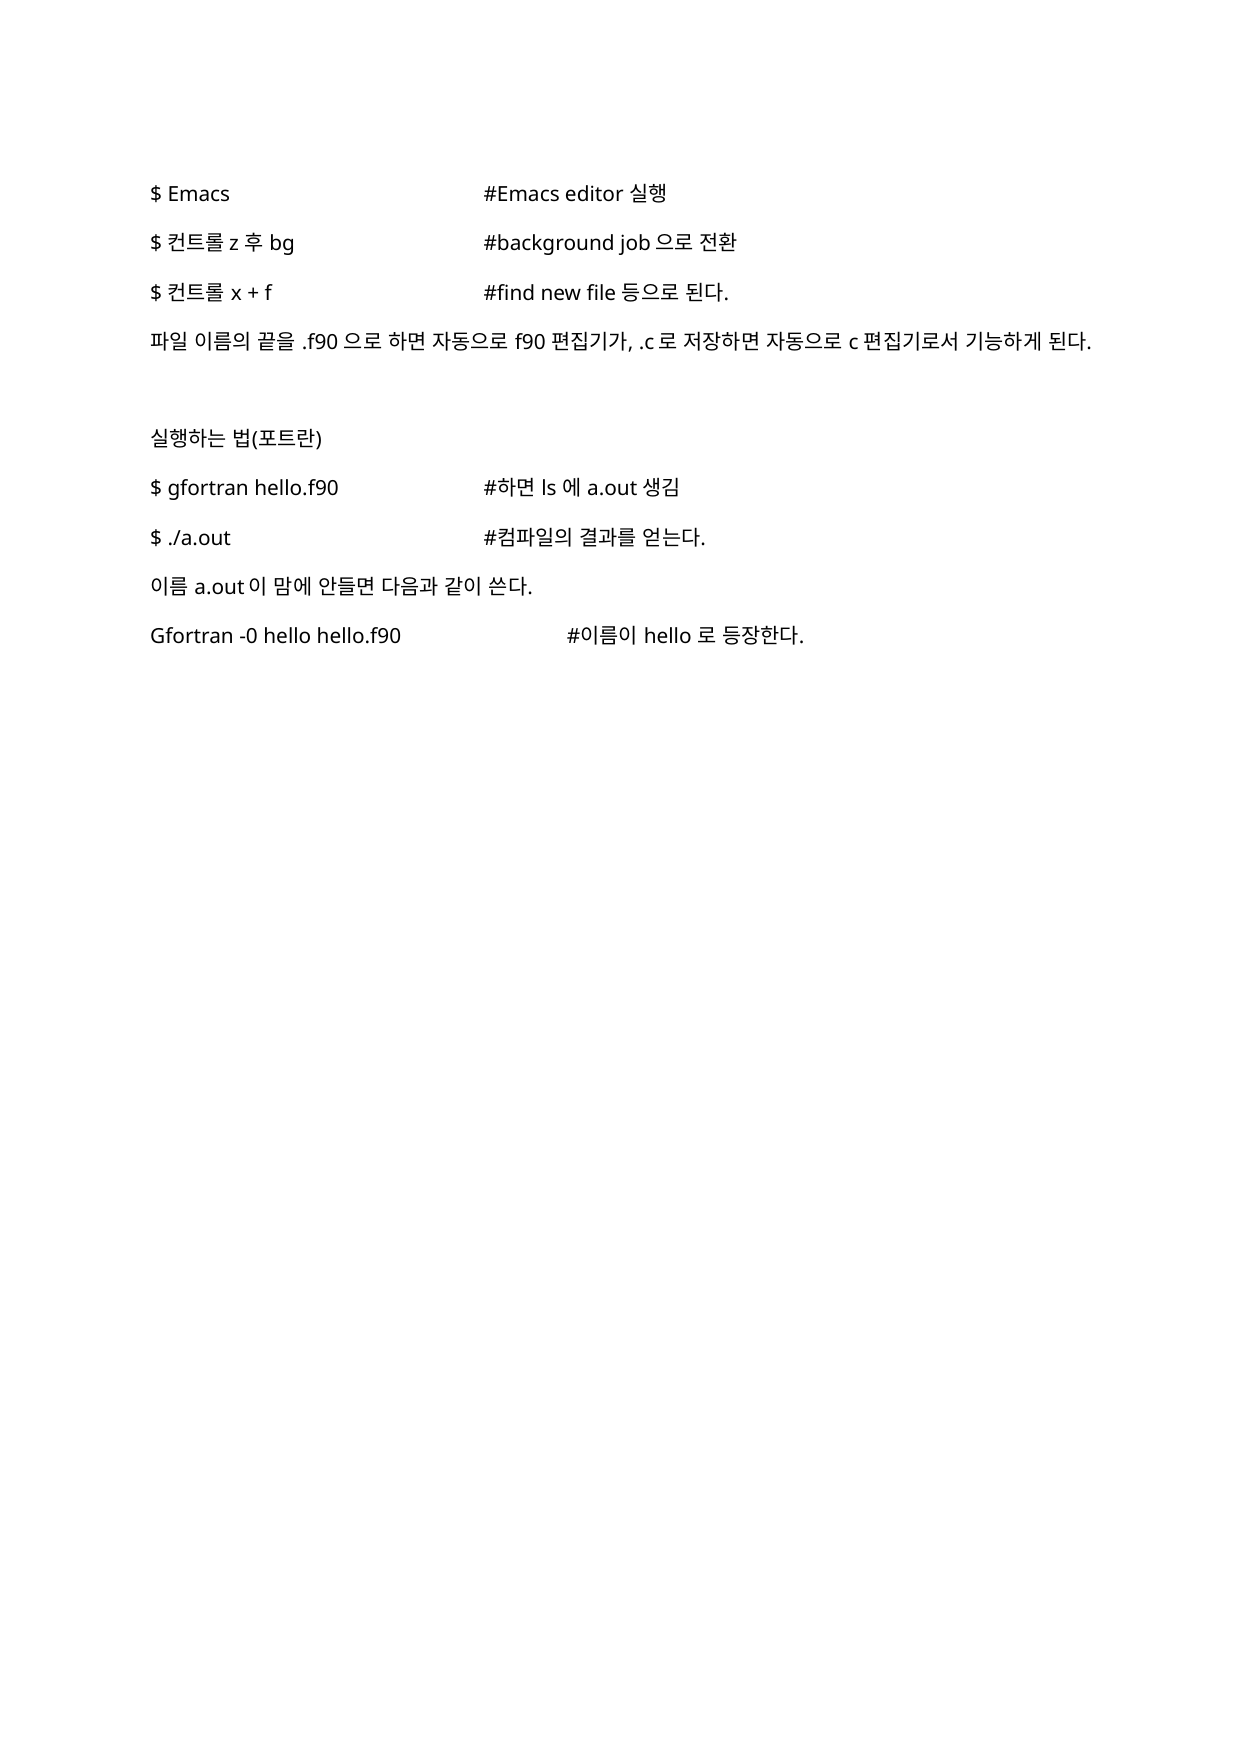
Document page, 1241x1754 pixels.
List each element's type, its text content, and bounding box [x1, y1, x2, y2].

text 실행하는 법(포트란) [150, 422, 1090, 452]
text 파일 이름의 끝을 .f90 으로 하면 자동으로 f90 편집기가, .c로 저장하면 자동으로 c 편집기로서 기능하게 된다. [150, 325, 1090, 356]
text $ gfortran hello.f90 #하면 ls 에 a.out 생김 [150, 471, 1090, 502]
text $ ./a.out #컴파일의 결과를 얻는다. [150, 521, 1090, 551]
text Gfortran -0 hello hello.f90 #이름이 hello 로 등장한다. [150, 619, 1090, 650]
text $ 컨트롤 x + f #find new file 등으로 된다. [150, 276, 1090, 306]
text $ 컨트롤z 후 bg #background job으로 전환 [150, 227, 1090, 257]
text $ Emacs #Emacs editor 실행 [150, 177, 1090, 207]
text 이름 a.out이 맘에 안들면 다음과 같이 쓴다. [150, 570, 1090, 600]
